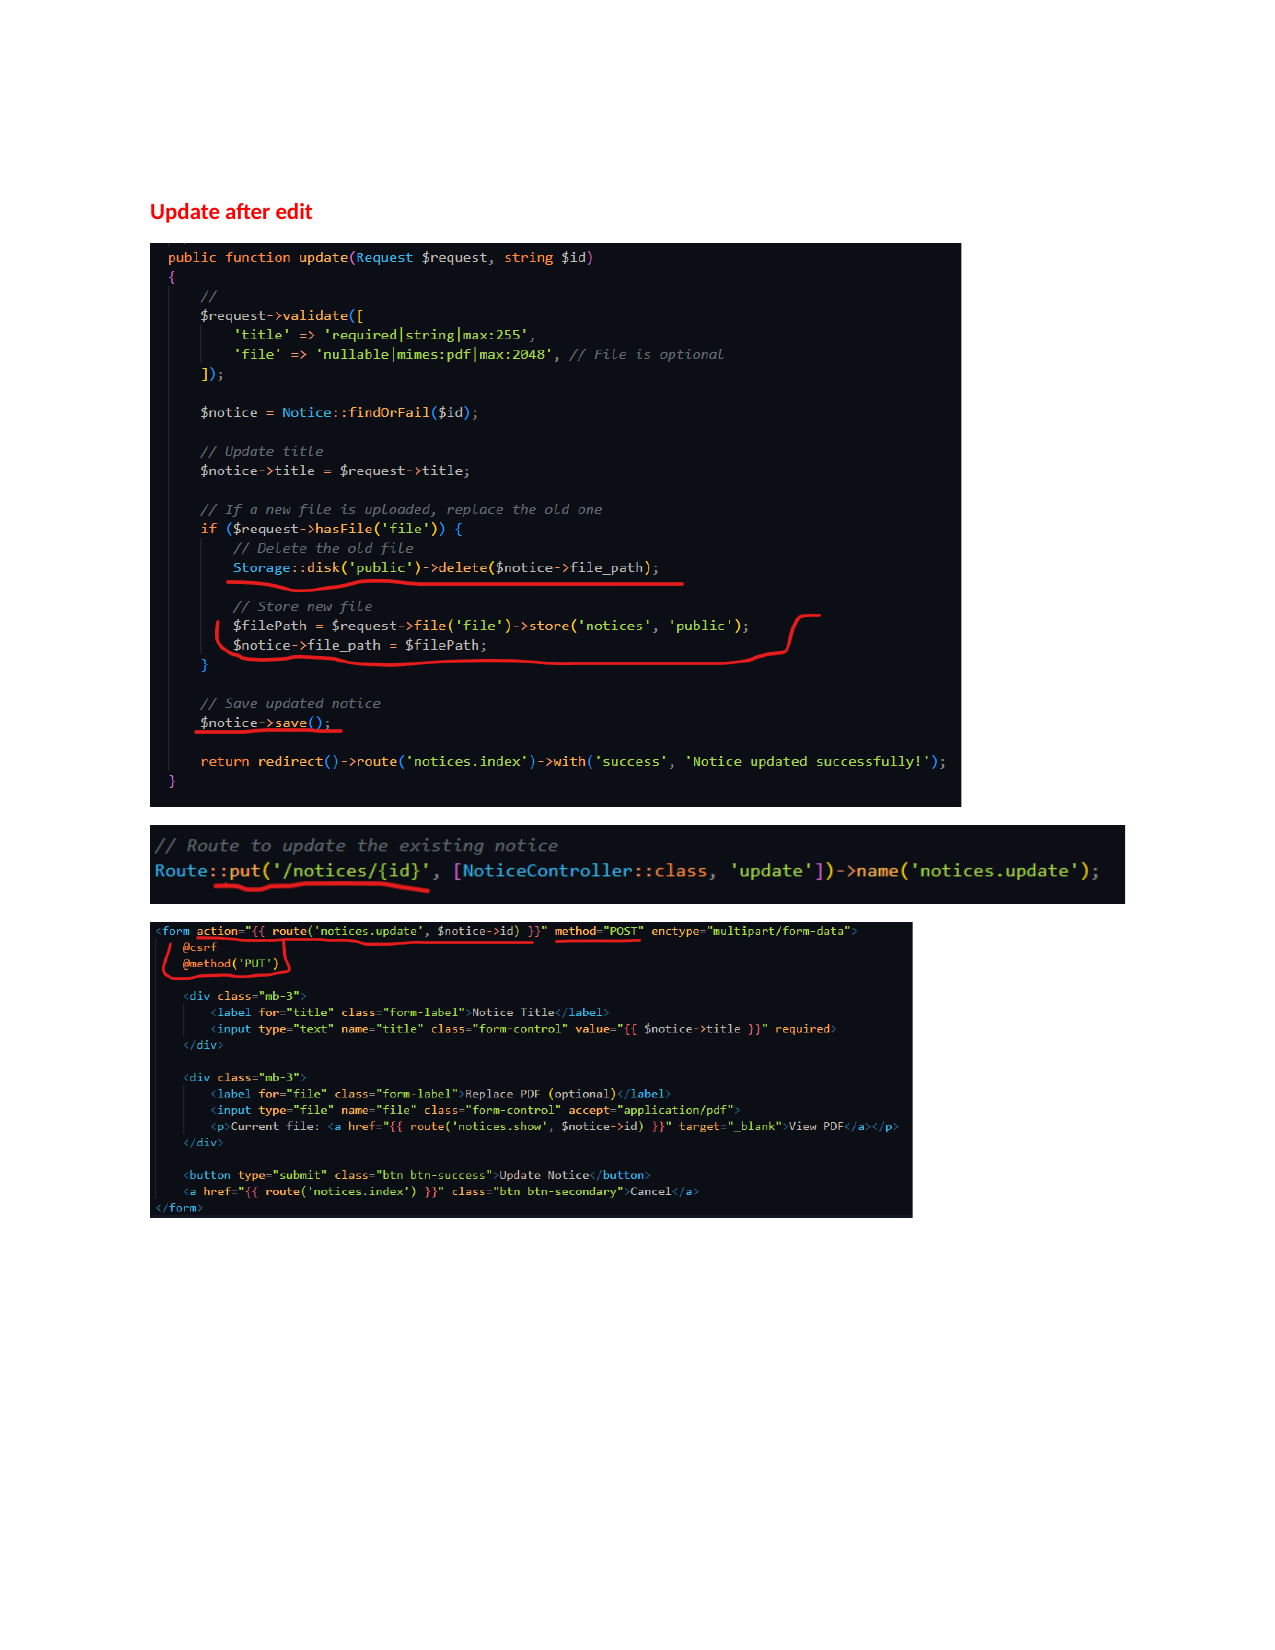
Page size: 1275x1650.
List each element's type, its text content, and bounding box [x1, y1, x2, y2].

picture [150, 243, 962, 807]
picture [150, 825, 1125, 904]
text Update after edit [150, 197, 1125, 225]
picture [150, 922, 913, 1218]
